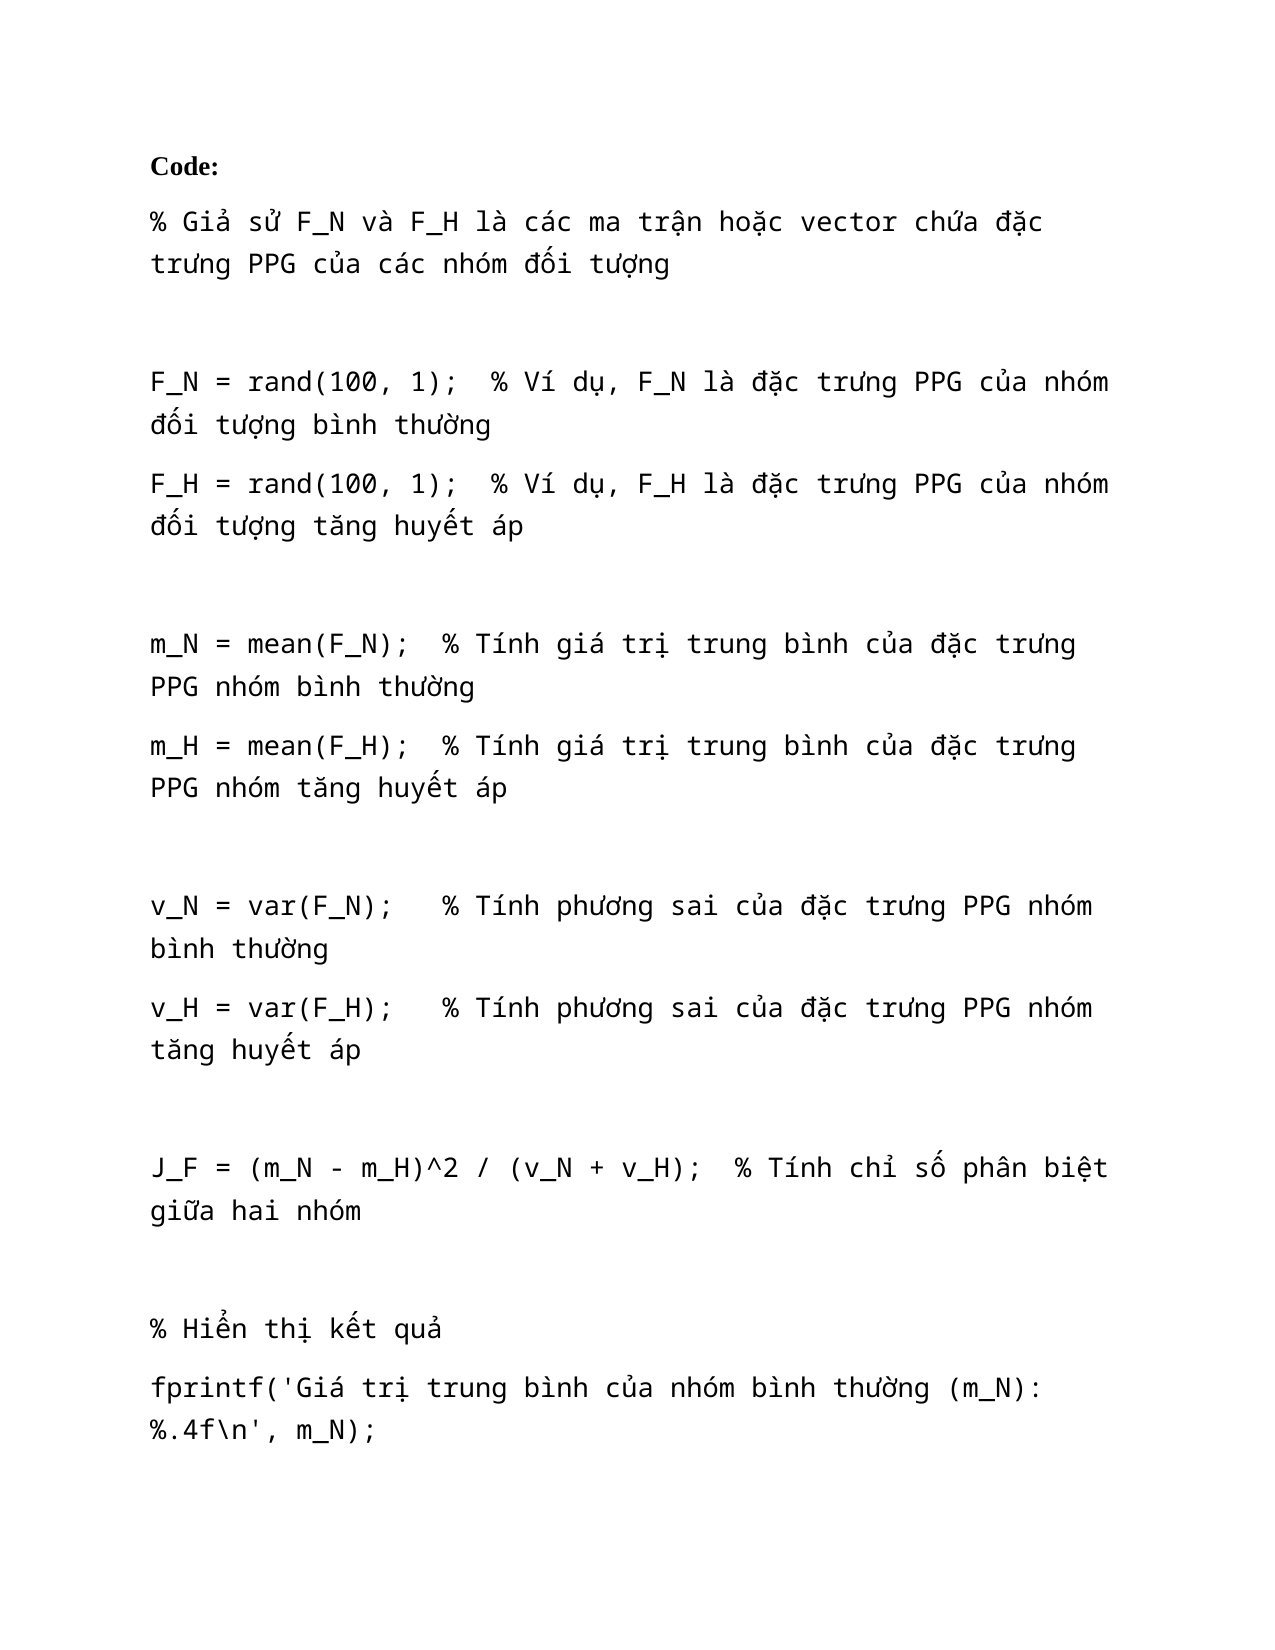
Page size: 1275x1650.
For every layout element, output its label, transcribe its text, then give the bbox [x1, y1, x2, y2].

text m_N = mean(F_N); % Tính giá trị trung bình của đặc trưng PPG nhóm bình thường [150, 625, 1125, 704]
text F_N = rand(100, 1); % Ví dụ, F_N là đặc trưng PPG của nhóm đối tượng bình thường [150, 363, 1125, 442]
text Code: [150, 150, 1125, 181]
text v_H = var(F_H); % Tính phương sai của đặc trưng PPG nhóm tăng huyết áp [150, 988, 1125, 1068]
text fprintf('Giá trị trung bình của nhóm bình thường (m_N): %.4f\n', m_N); [150, 1368, 1125, 1448]
text % Giả sử F_N và F_H là các ma trận hoặc vector chứa đặc trưng PPG của các nhóm đối tượng [150, 202, 1125, 282]
text v_N = var(F_N); % Tính phương sai của đặc trưng PPG nhóm bình thường [150, 887, 1125, 966]
text J_F = (m_N - m_H)^2 / (v_N + v_H); % Tính chỉ số phân biệt giữa hai nhóm [150, 1149, 1125, 1228]
text F_H = rand(100, 1); % Ví dụ, F_H là đặc trưng PPG của nhóm đối tượng tăng huyết áp [150, 464, 1125, 544]
text m_H = mean(F_H); % Tính giá trị trung bình của đặc trưng PPG nhóm tăng huyết áp [150, 726, 1125, 806]
text % Hiển thị kết quả [150, 1309, 1125, 1346]
